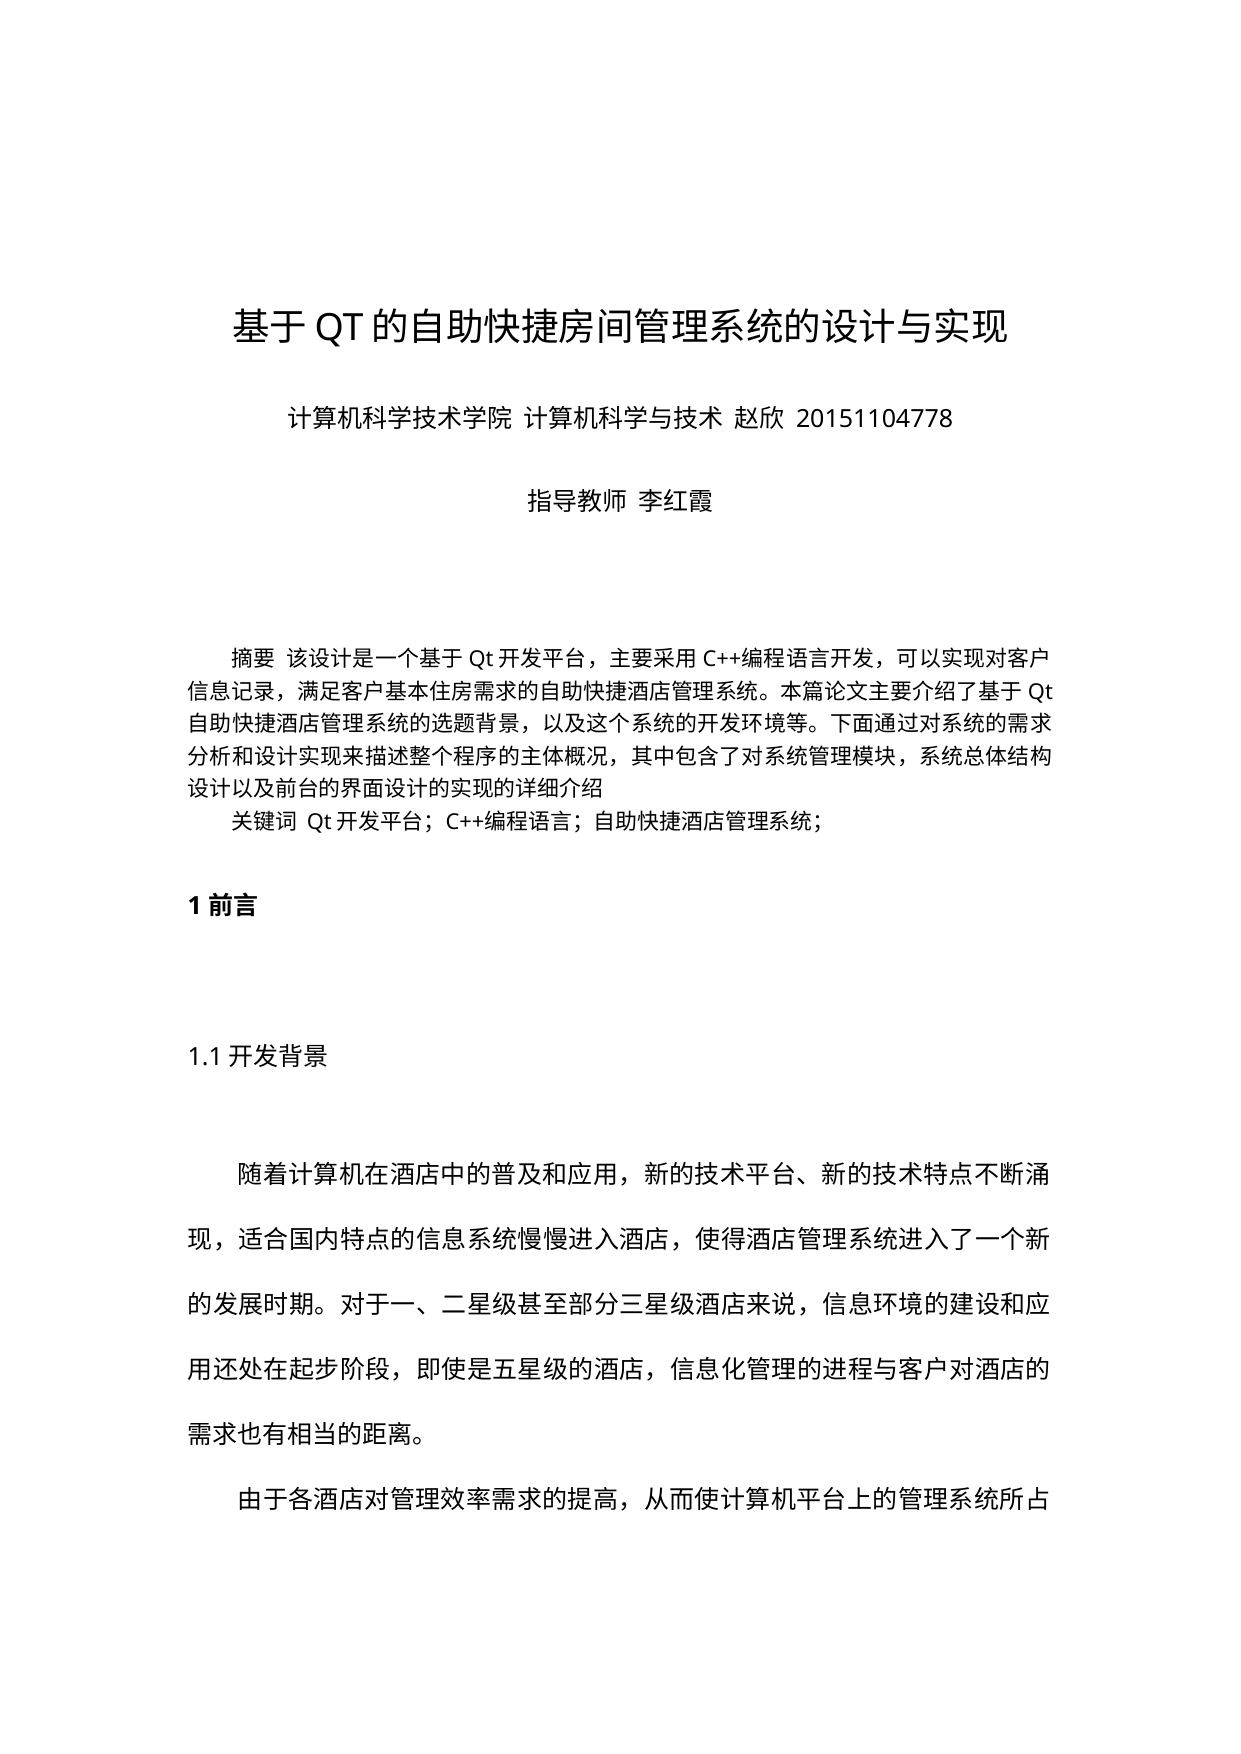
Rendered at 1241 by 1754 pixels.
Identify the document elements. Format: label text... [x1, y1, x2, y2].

text 关键词 Qt开发平台；C++编程语言；自助快捷酒店管理系统； [187, 803, 1053, 836]
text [187, 1465, 1053, 1530]
text 摘要 该设计是一个基于Qt开发平台，主要采用C++编程语言开发，可以实现对客户信息记录，满足客户基本住房需求的自助快捷酒店管理系统。本篇论文主要介绍了基于Qt自助快捷酒店管理系统的选题背景，以及这个系统的开发环境等。下面通过对系统的需求分析和设计实现来描述整个程序的主体概况，其中包含了对系统管理模块，系统总体结构设计以及前台的界面设计的实现的详细介绍 [187, 641, 1053, 803]
text 计算机科学技术学院 计算机科学与技术 赵欣 20151104778 [187, 384, 1053, 449]
text 基于QT的自助快捷房间管理系统的设计与实现 [187, 292, 1053, 357]
text 指导教师 李红霞 [187, 467, 1053, 532]
subtitle 1.1开发背景 [187, 1022, 1053, 1087]
subtitle 1 前言 [187, 871, 1053, 936]
text 随着计算机在酒店中的普及和应用，新的技术平台、新的技术特点不断涌现，适合国内特点的信息系统慢慢进入酒店，使得酒店管理系统进入了一个新的发展时期。对于一、二星级甚至部分三星级酒店来说，信息环境的建设和应用还处在起步阶段，即使是五星级的酒店，信息化管理的进程与客户对酒店的需求也有相当的距离。 [187, 1140, 1053, 1465]
